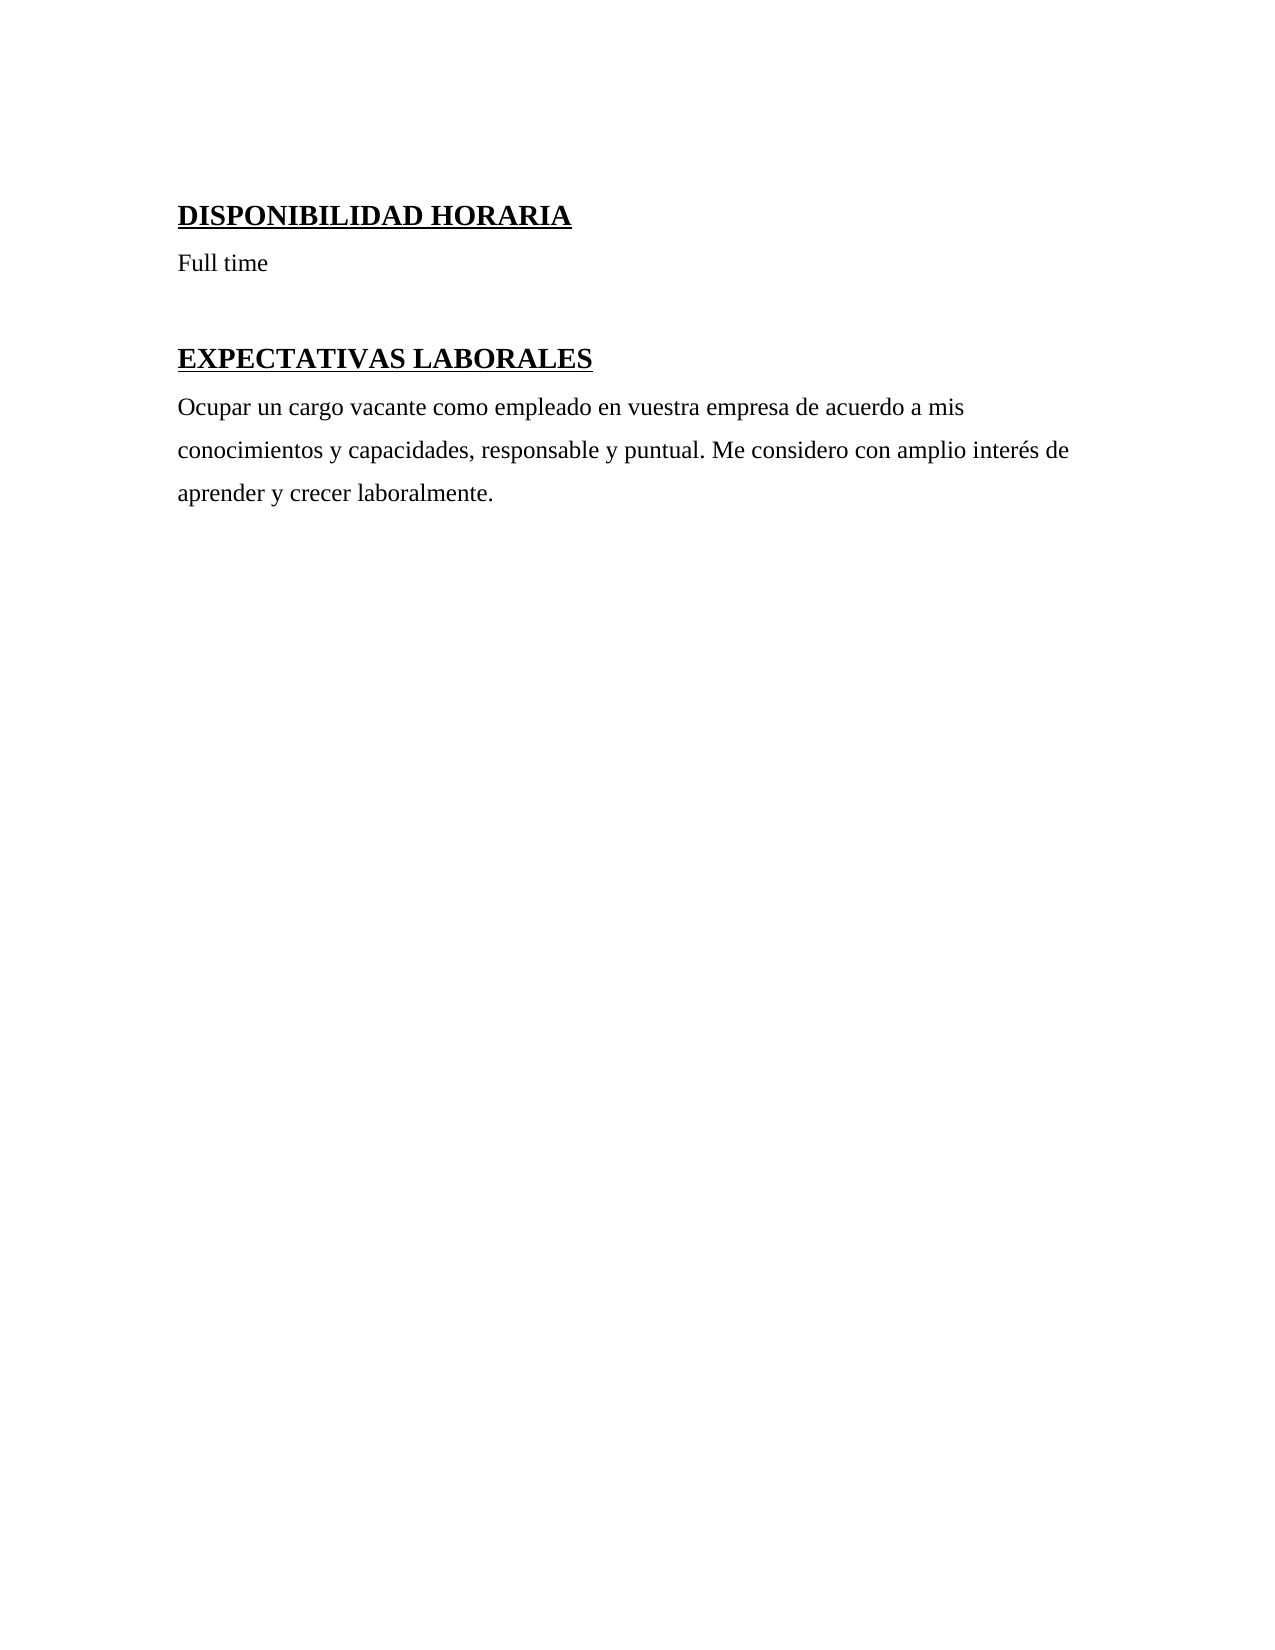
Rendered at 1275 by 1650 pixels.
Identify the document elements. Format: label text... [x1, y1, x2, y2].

text EXPECTATIVAS LABORALES [177, 342, 1098, 375]
text Ocupar un cargo vacante como empleado en vuestra empresa de acuerdo a mis conocimientos y capacidades, responsable y puntual. Me considero con amplio interés de aprender y crecer laboralmente. [177, 392, 1098, 507]
text Full time [177, 248, 1098, 277]
text DISPONIBILIDAD HORARIA [177, 198, 1098, 231]
